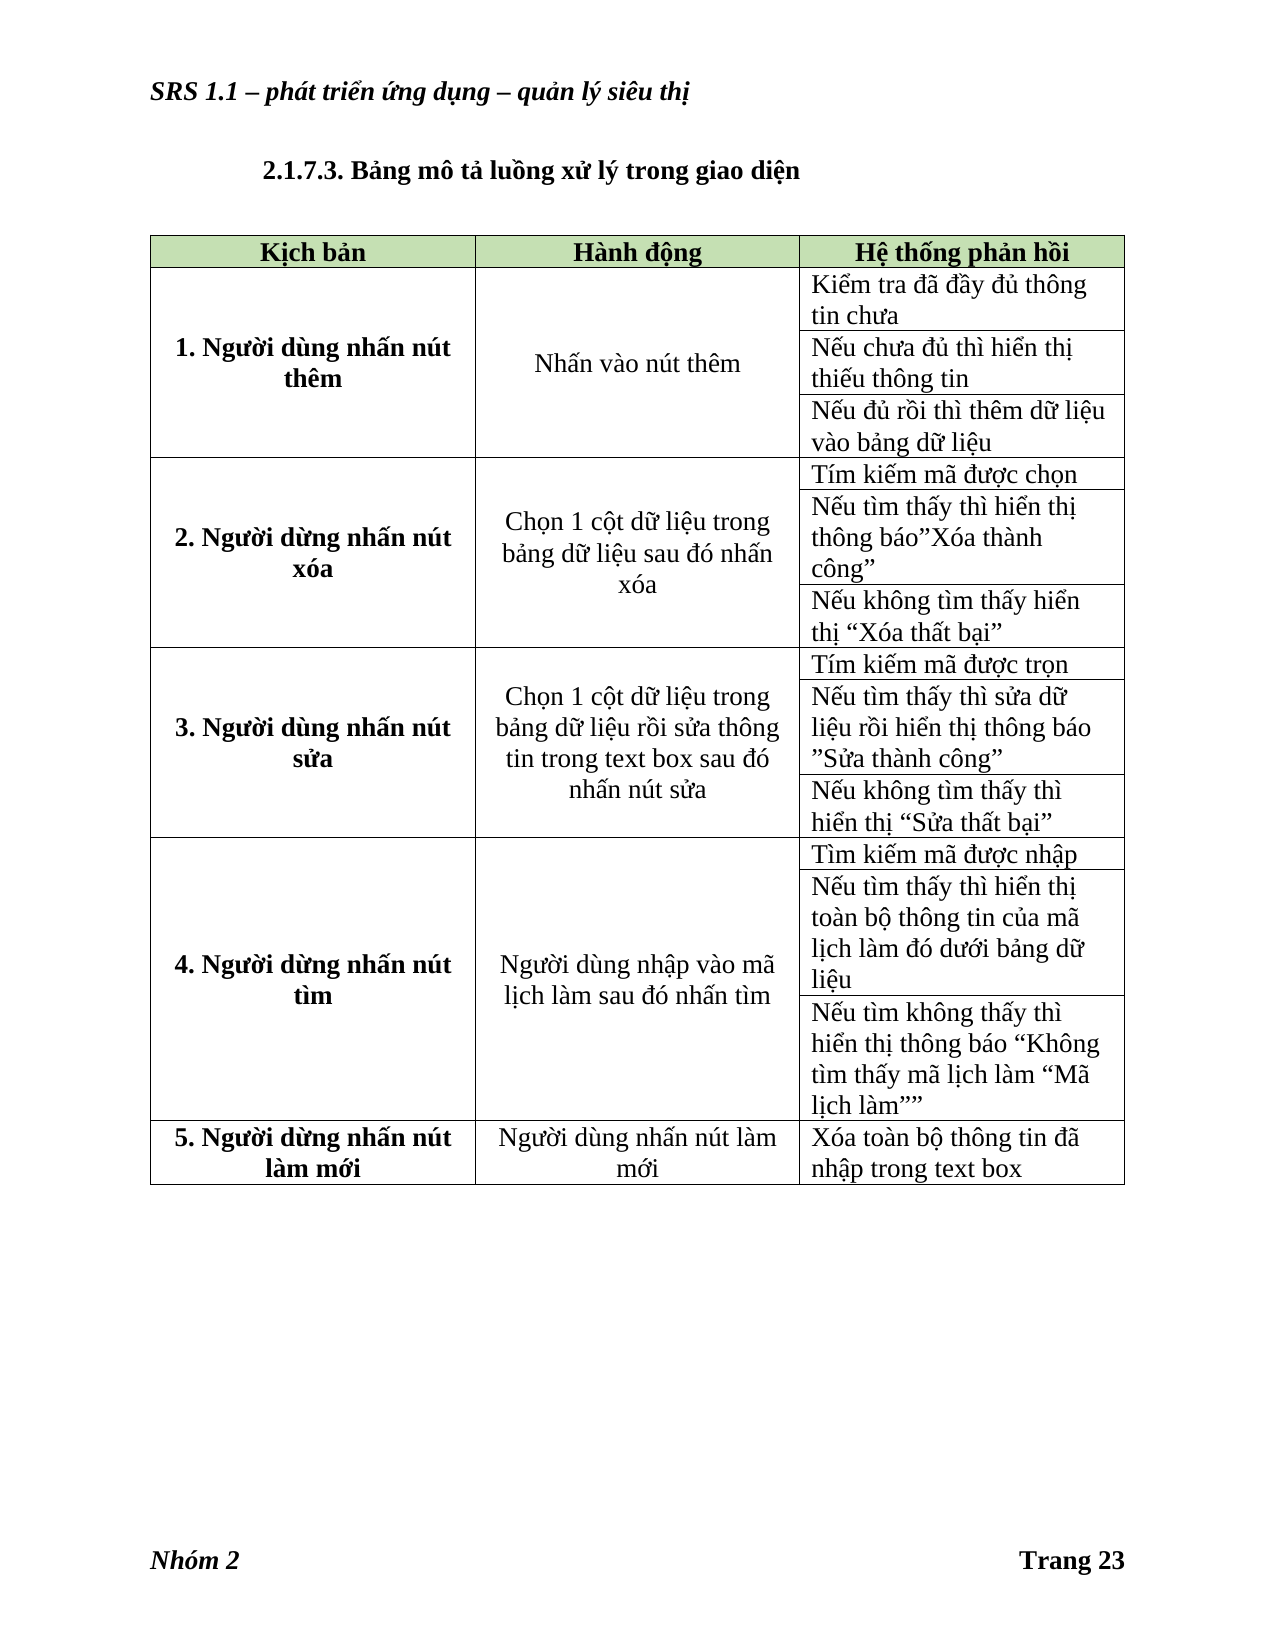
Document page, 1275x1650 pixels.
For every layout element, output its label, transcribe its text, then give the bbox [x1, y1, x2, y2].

table_cell Nếu tìm thấy thì hiển thị thông báo”Xóa thành công” [800, 490, 1124, 583]
table_header Kịch bản [151, 236, 475, 267]
table_cell Tìm kiếm mã được nhập [800, 838, 1124, 869]
table_cell Nếu đủ rồi thì thêm dữ liệu vào bảng dữ liệu [800, 395, 1124, 457]
table_cell Xóa toàn bộ thông tin đã nhập trong text box [800, 1121, 1124, 1183]
table_cell Chọn 1 cột dữ liệu trong bảng dữ liệu rồi sửa thông tin trong text box sau đó nhấn nút sửa [476, 648, 799, 837]
subtitle Bảng mô tả luồng xử lý trong giao diện [262, 154, 1125, 185]
table_cell Nhấn vào nút thêm [476, 268, 799, 457]
table_cell Tím kiếm mã được trọn [800, 648, 1124, 679]
table_cell Chọn 1 cột dữ liệu trong bảng dữ liệu sau đó nhấn xóa [476, 458, 799, 647]
table_cell 3. Người dùng nhấn nút sửa [151, 648, 475, 837]
table_cell 5. Người dừng nhấn nút làm mới [151, 1121, 475, 1183]
table_cell Tím kiếm mã được chọn [800, 458, 1124, 489]
table_cell Nếu tìm không thấy thì hiển thị thông báo “Không tìm thấy mã lịch làm “Mã lịch làm”” [800, 996, 1124, 1120]
table_cell Nếu không tìm thấy thì hiển thị “Sửa thất bại” [800, 775, 1124, 837]
table_header Hành động [476, 236, 799, 267]
table_cell Nếu chưa đủ thì hiển thị thiếu thông tin [800, 331, 1124, 393]
table_cell 2. Người dừng nhấn nút xóa [151, 458, 475, 647]
table_cell Nếu tìm thấy thì sửa dữ liệu rồi hiển thị thông báo ”Sửa thành công” [800, 680, 1124, 773]
table_cell Nếu không tìm thấy hiển thị “Xóa thất bại” [800, 585, 1124, 647]
table_cell 4. Người dừng nhấn nút tìm [151, 838, 475, 1120]
table_cell Người dùng nhập vào mã lịch làm sau đó nhấn tìm [476, 838, 799, 1120]
table_cell Kiểm tra đã đầy đủ thông tin chưa [800, 268, 1124, 330]
table_cell Người dùng nhấn nút làm mới [476, 1121, 799, 1183]
table_cell Nếu tìm thấy thì hiển thị toàn bộ thông tin của mã lịch làm đó dưới bảng dữ liệu [800, 870, 1124, 994]
table_cell 1. Người dùng nhấn nút thêm [151, 268, 475, 457]
table_header Hệ thống phản hồi [800, 236, 1124, 267]
